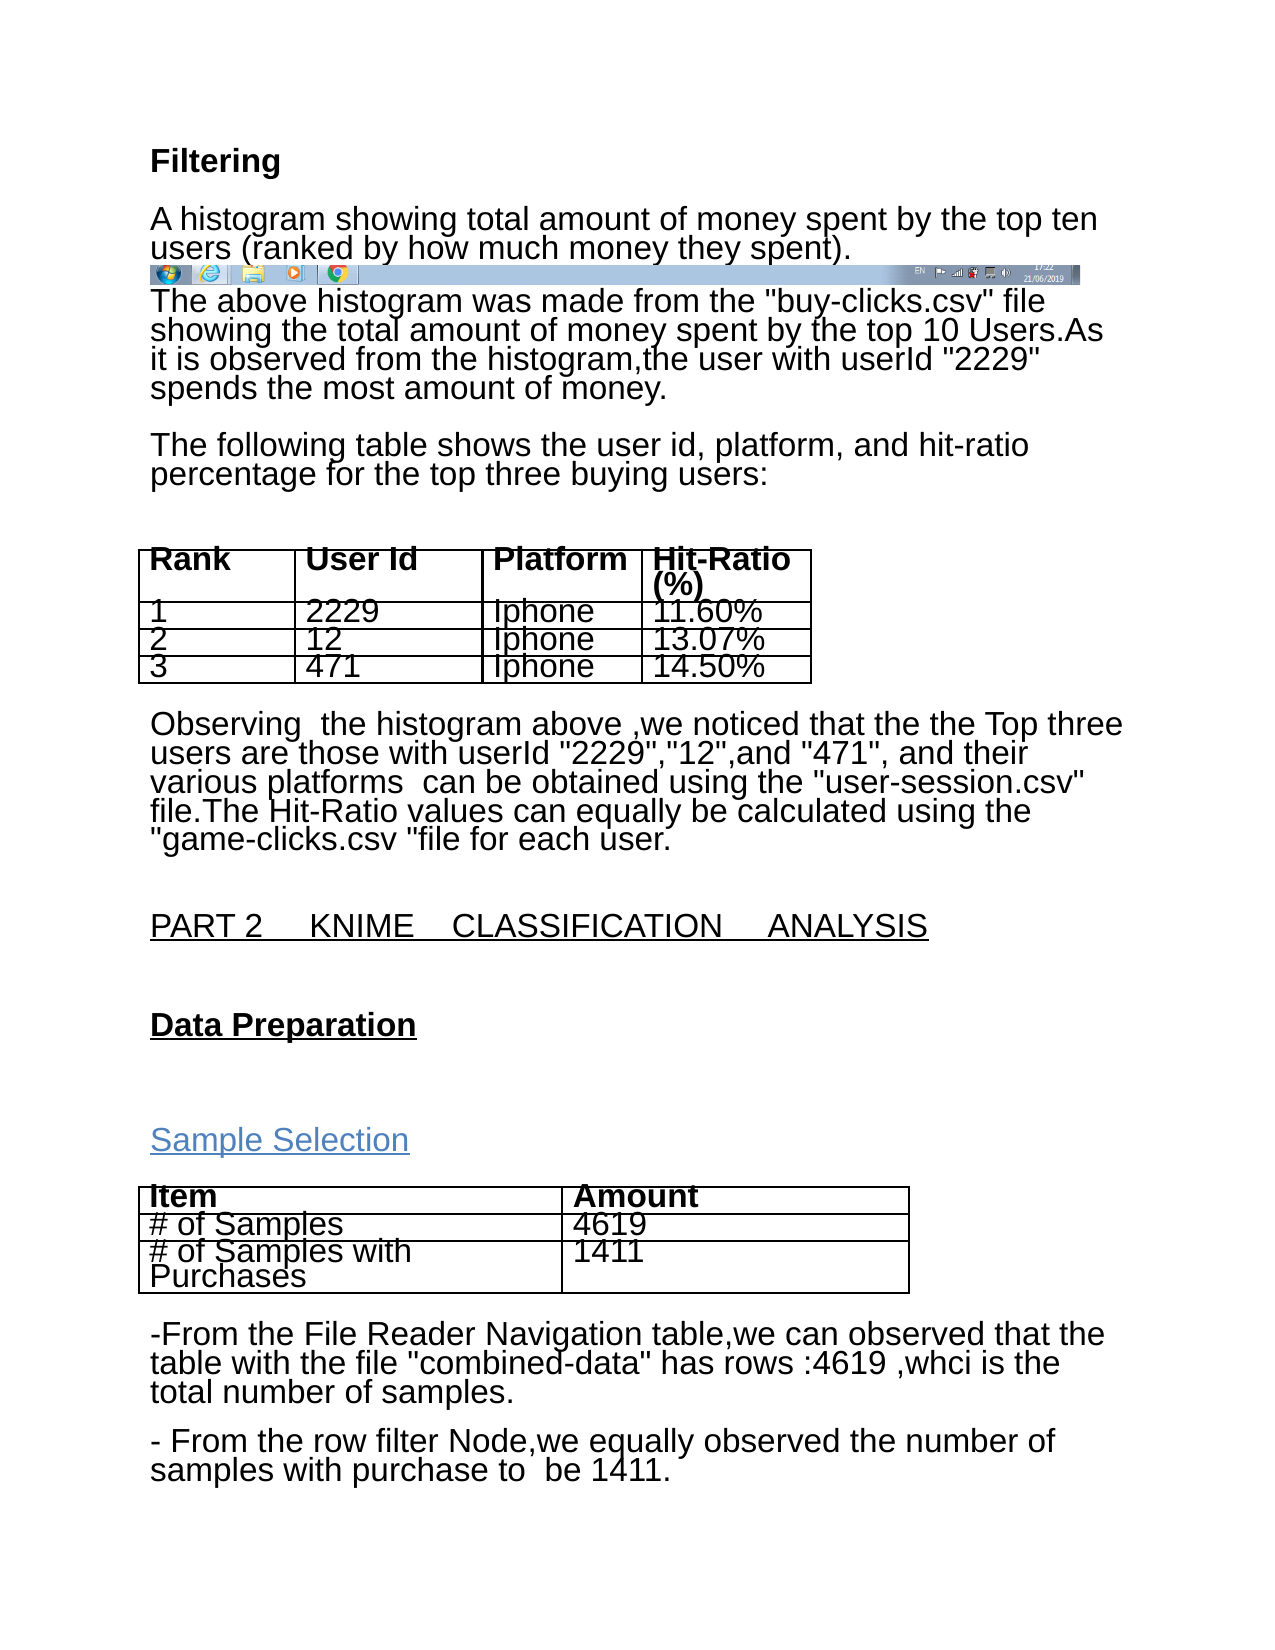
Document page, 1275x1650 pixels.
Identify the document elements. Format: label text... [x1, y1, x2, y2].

text Sample Selection [150, 1128, 1125, 1157]
table_cell Iphone [484, 657, 641, 682]
table_header Item [140, 1188, 561, 1213]
text Filtering [150, 150, 1125, 179]
table_cell 3 [140, 657, 294, 682]
text Observing the histogram above ,we noticed that the the Top three users are those with userId "2229","12",and "471", and their various platforms can be obtained using the "user-session.csv" file.The Hit-Ratio values can equally be calculated using the "game-clicks.csv "file for each user. [150, 713, 1125, 857]
table_cell 471 [296, 657, 481, 682]
table_cell 1 [140, 603, 294, 628]
table_cell 14.50% [643, 657, 810, 682]
table_cell 11.60% [643, 603, 810, 628]
table_cell Iphone [484, 603, 641, 628]
table_cell 1411 [563, 1242, 908, 1292]
table_cell 12 [296, 630, 481, 655]
table_cell # of Samples [140, 1215, 561, 1240]
text The following table shows the user id, platform, and hit-ratio percentage for the top three buying users: [150, 434, 1125, 491]
table_cell # of Samples with Purchases [140, 1242, 561, 1292]
text A histogram showing total amount of money spent by the top ten users (ranked by how much money they spent). [150, 207, 1125, 265]
text -From the File Reader Navigation table,we can observed that the table with the file "combined-data" has rows :4619 ,whci is the total number of samples. [150, 1323, 1125, 1409]
text - From the row filter Node,we equally observed the number of samples with purchase to be 1411. [150, 1430, 1125, 1487]
table_header User Id [296, 551, 481, 601]
table_cell 2229 [296, 603, 481, 628]
table_header Rank [140, 551, 294, 601]
text The above histogram was made from the "buy-clicks.csv" file showing the total amount of money spent by the top 10 Users.As it is observed from the histogram,the user with userId "2229" spends the most amount of money. [150, 290, 1125, 405]
table_cell Iphone [484, 630, 641, 655]
table_header Platform [484, 551, 641, 601]
table_cell 4619 [563, 1215, 908, 1240]
table_cell 2 [140, 630, 294, 655]
table_cell 13.07% [643, 630, 810, 655]
text Data Preparation [150, 1013, 1125, 1042]
text PART 2 KNIME CLASSIFICATION ANALYSIS [150, 914, 1125, 943]
table_header Hit-Ratio (%) [643, 551, 810, 601]
table_header Amount [563, 1188, 908, 1213]
